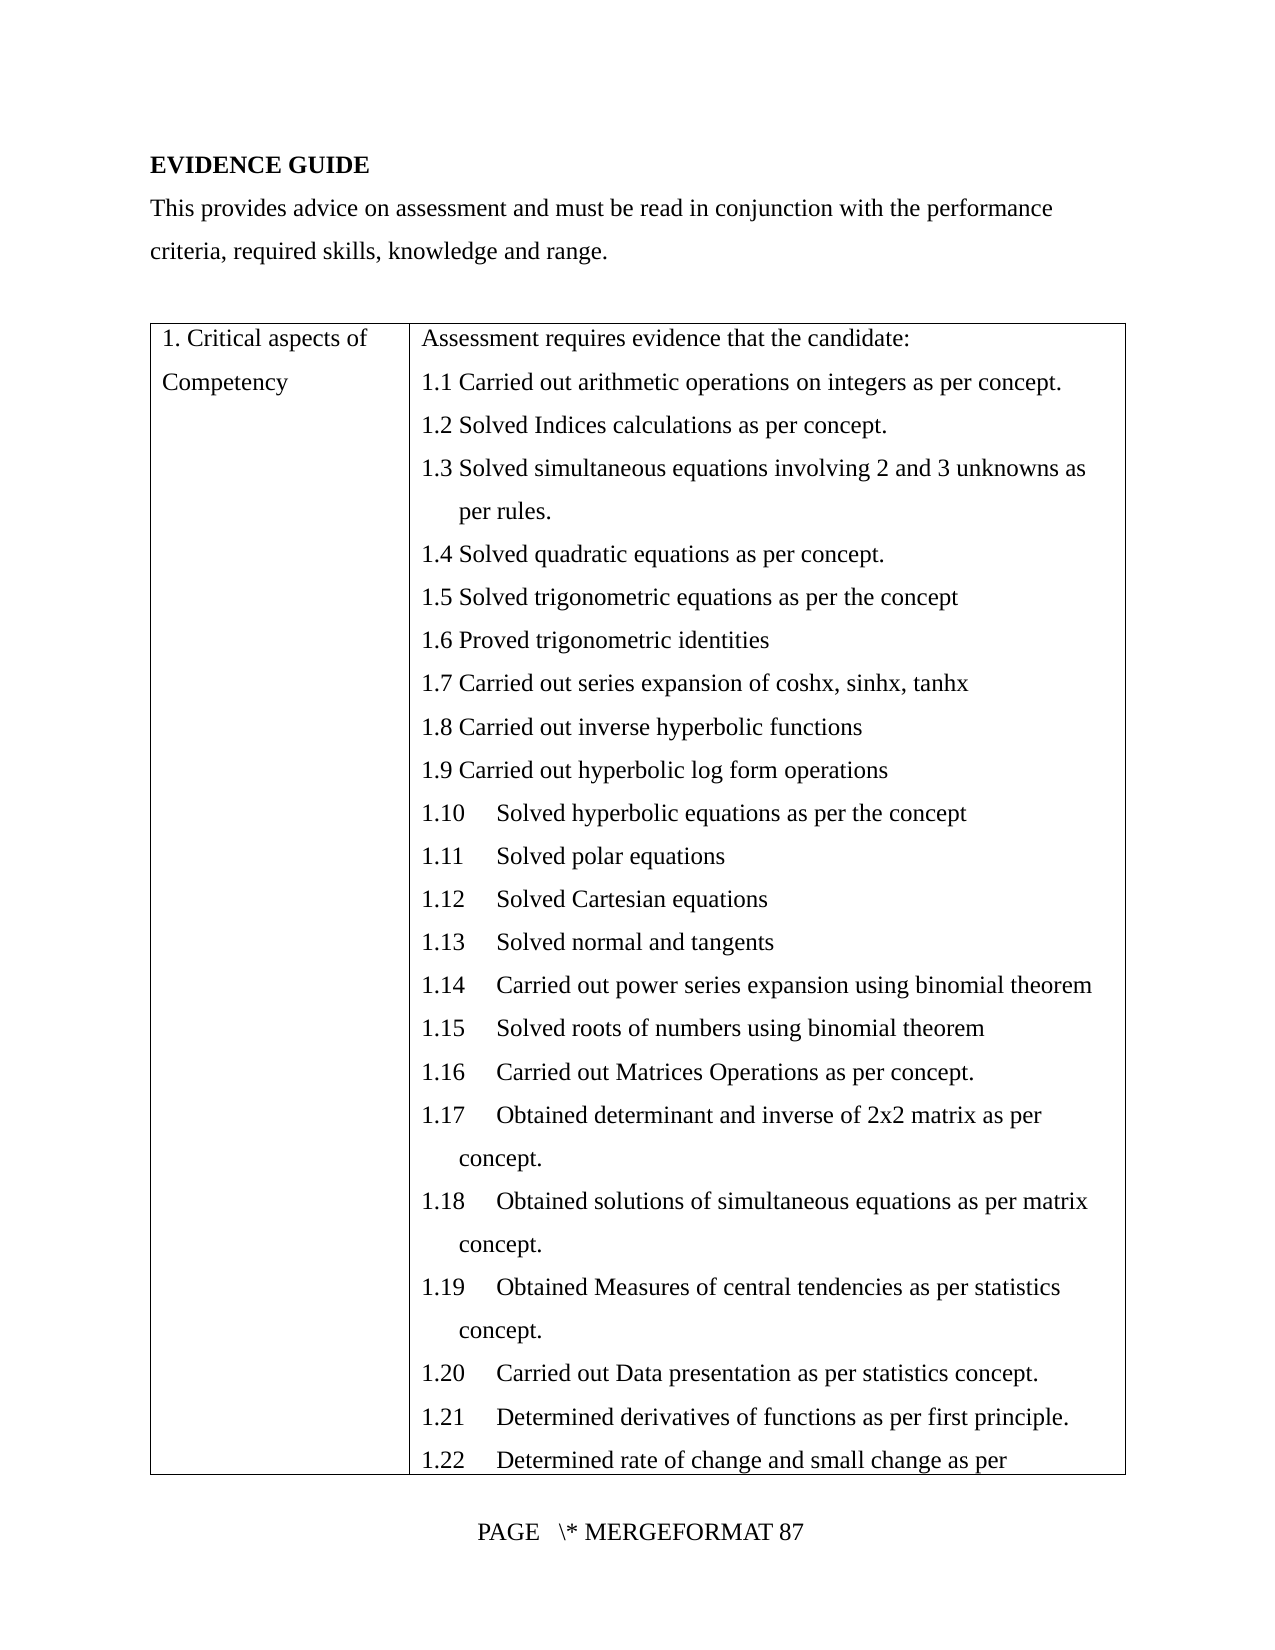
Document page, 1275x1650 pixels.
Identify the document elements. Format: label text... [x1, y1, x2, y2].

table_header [410, 324, 1125, 1473]
text This provides advice on assessment and must be read in conjunction with the performance criteria, required skills, knowledge and range. [150, 193, 1125, 265]
text EVIDENCE GUIDE [150, 150, 1125, 179]
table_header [151, 324, 409, 1473]
